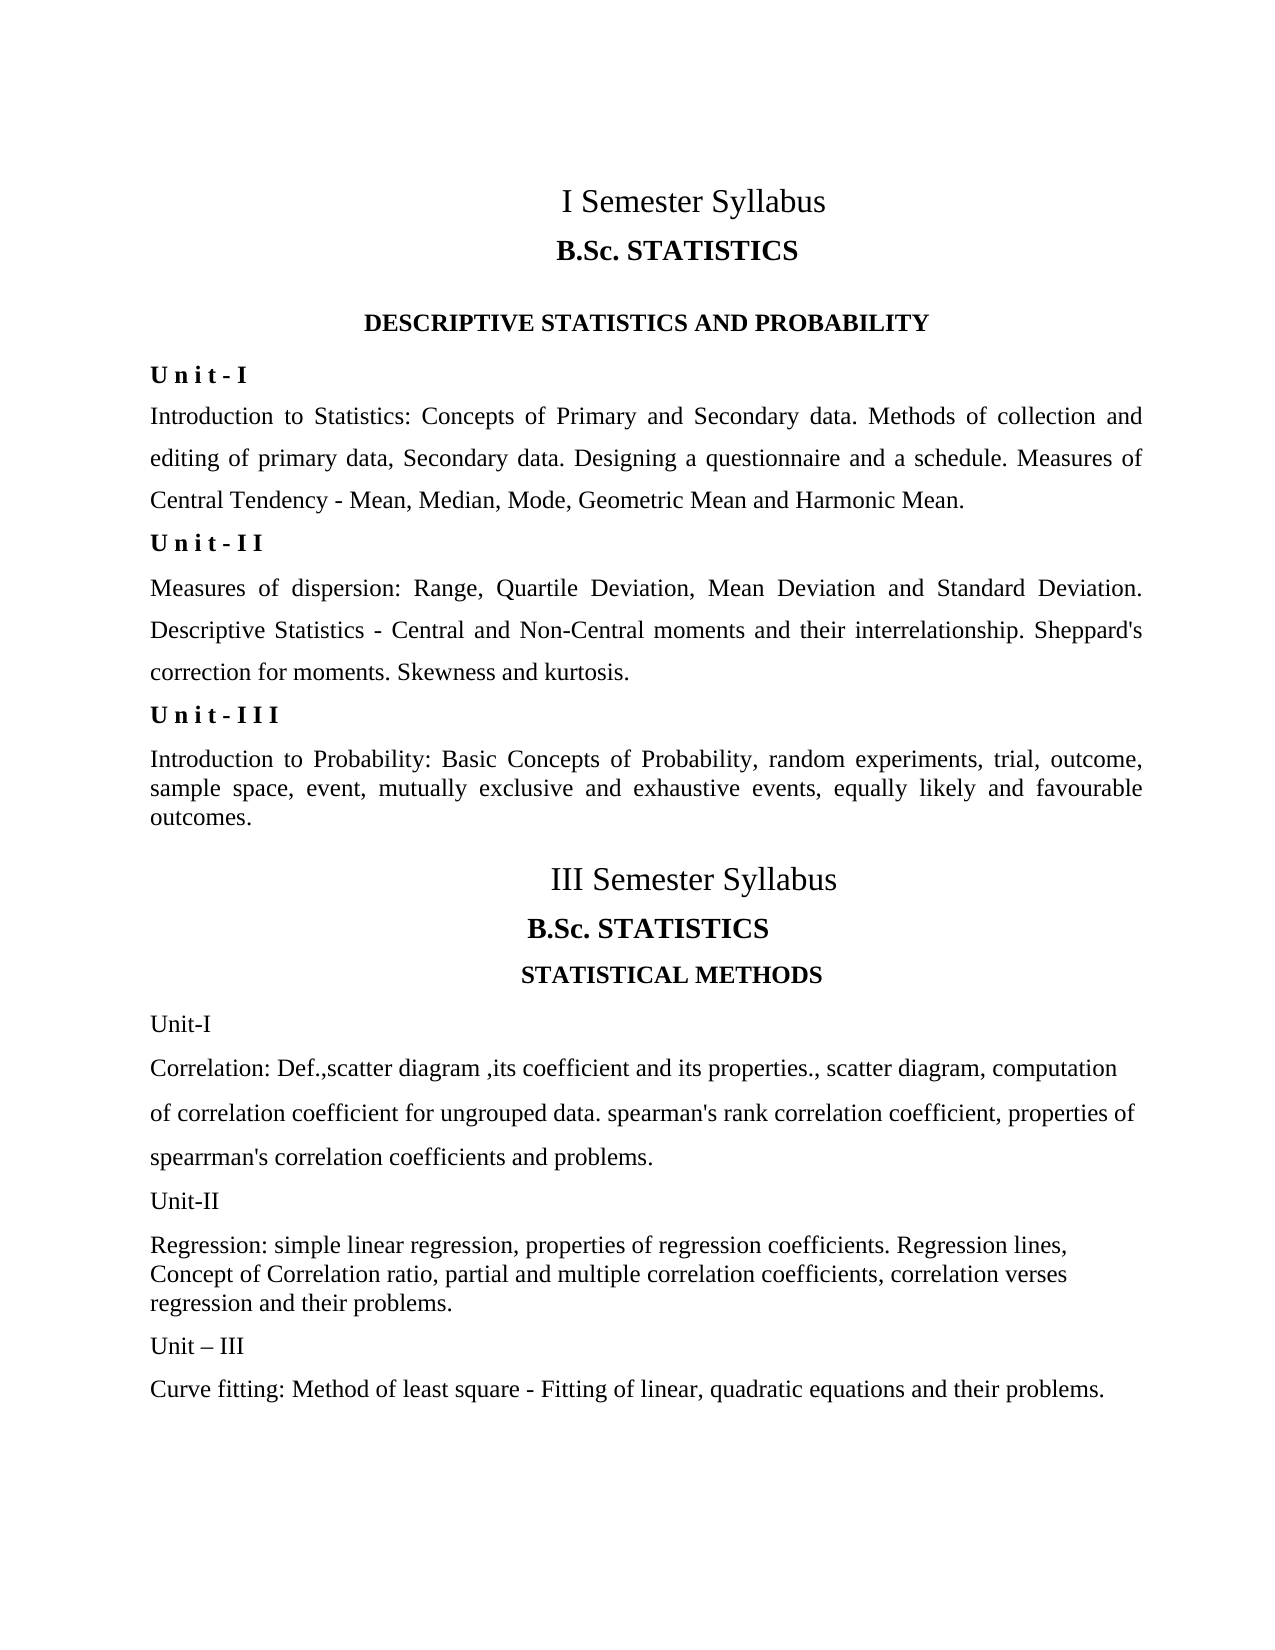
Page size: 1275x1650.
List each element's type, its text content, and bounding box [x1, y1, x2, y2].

text DESCRIPTIVE STATISTICS AND PROBABILITY [150, 308, 1144, 337]
text Correlation: Def.,scatter diagram ,its coefficient and its properties., scatter diagram, computation of correlation coefficient for ungrouped data. spearman's rank correlation coefficient, properties of spearrman's correlation coefficients and problems. [150, 1053, 1144, 1171]
text Unit-I [150, 1009, 1144, 1038]
text B.Sc. STATISTICS [527, 233, 1144, 266]
text III Semester Syllabus [150, 859, 1237, 898]
text Introduction to Statistics: Concepts of Primary and Secondary data. Methods of collection and editing of primary data, Secondary data. Designing a questionnaire and a schedule. Measures of Central Tendency - Mean, Median, Mode, Geometric Mean and Harmonic Mean. [150, 401, 1144, 514]
text I Semester Syllabus [150, 181, 1237, 219]
text U n i t - I I I [150, 700, 1144, 729]
text U n i t - I I [150, 528, 1144, 557]
text U n i t - I [150, 360, 1144, 389]
text Unit – III [150, 1331, 1144, 1360]
text Introduction to Probability: Basic Concepts of Probability, random experiments, trial, outcome, sample space, event, mutually exclusive and exhaustive events, equally likely and favourable outcomes. [150, 744, 1144, 831]
text Regression: simple linear regression, properties of regression coefficients. Regression lines, Concept of Correlation ratio, partial and multiple correlation coefficients, correlation verses regression and their problems. [150, 1230, 1144, 1317]
text STATISTICAL METHODS [521, 960, 1144, 989]
text Curve fitting: Method of least square - Fitting of linear, quadratic equations and their problems. [150, 1374, 1144, 1403]
text B.Sc. STATISTICS [527, 911, 1144, 944]
text Measures of dispersion: Range, Quartile Deviation, Mean Deviation and Standard Deviation. Descriptive Statistics - Central and Non-Central moments and their interrelationship. Sheppard's correction for moments. Skewness and kurtosis. [150, 573, 1144, 686]
text Unit-II [150, 1186, 1144, 1215]
